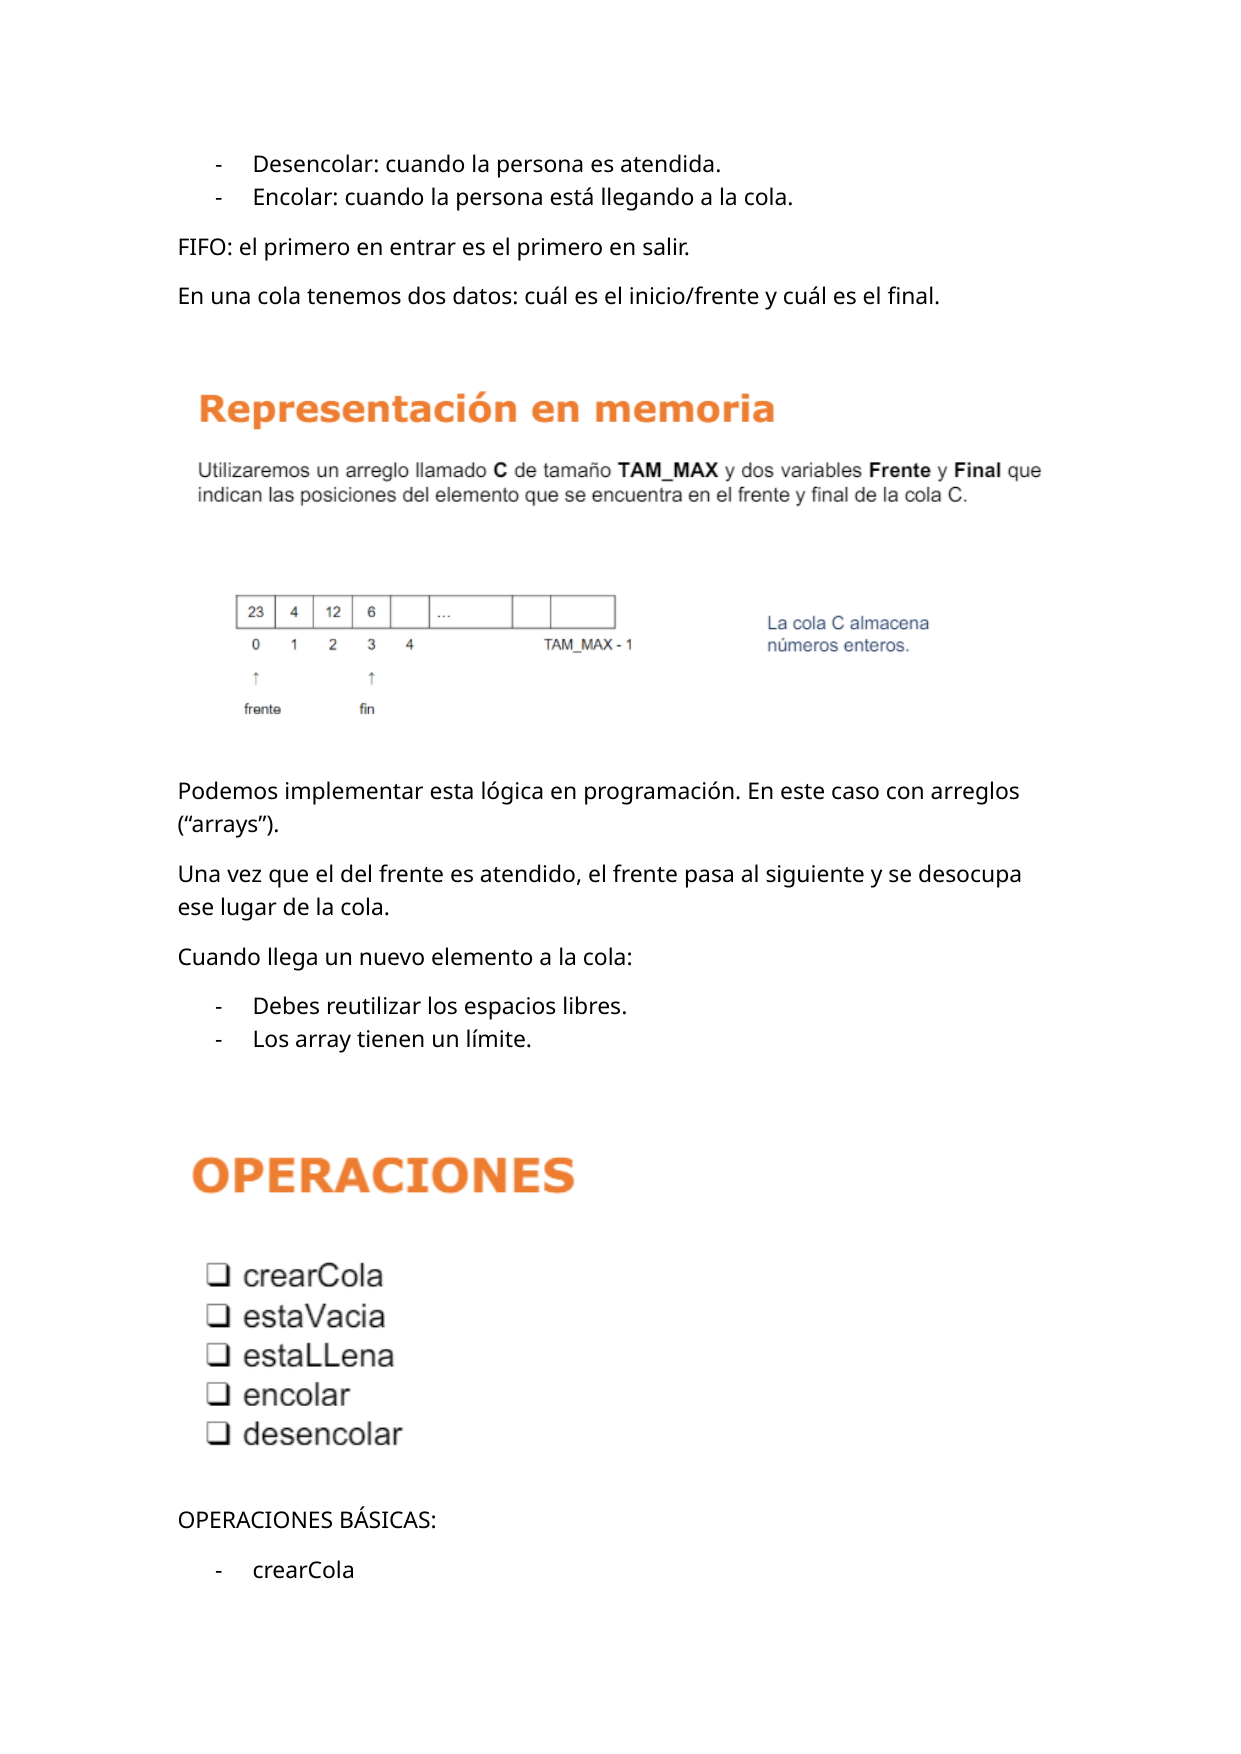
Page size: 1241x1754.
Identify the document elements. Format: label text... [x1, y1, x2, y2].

text OPERACIONES BÁSICAS: [177, 1504, 1063, 1535]
list Debes reutilizar los espacios libres. [215, 990, 1063, 1022]
list Los array tienen un límite. [215, 1023, 1063, 1055]
text Una vez que el del frente es atendido, el frente pasa al siguiente y se desocupa ese lugar de la cola. [177, 858, 1063, 922]
list Desencolar: cuando la persona es atendida. [215, 148, 1063, 179]
picture [177, 1123, 604, 1486]
text FIFO: el primero en entrar es el primero en salir. [177, 231, 1063, 262]
list crearCola [215, 1554, 1063, 1585]
text Podemos implementar esta lógica en programación. En este caso con arreglos (“arrays”). [177, 775, 1063, 839]
picture [177, 380, 1063, 757]
list Encolar: cuando la persona está llegando a la cola. [215, 181, 1063, 212]
text Cuando llega un nuevo elemento a la cola: [177, 941, 1063, 972]
text En una cola tenemos dos datos: cuál es el inicio/frente y cuál es el final. [177, 280, 1063, 312]
